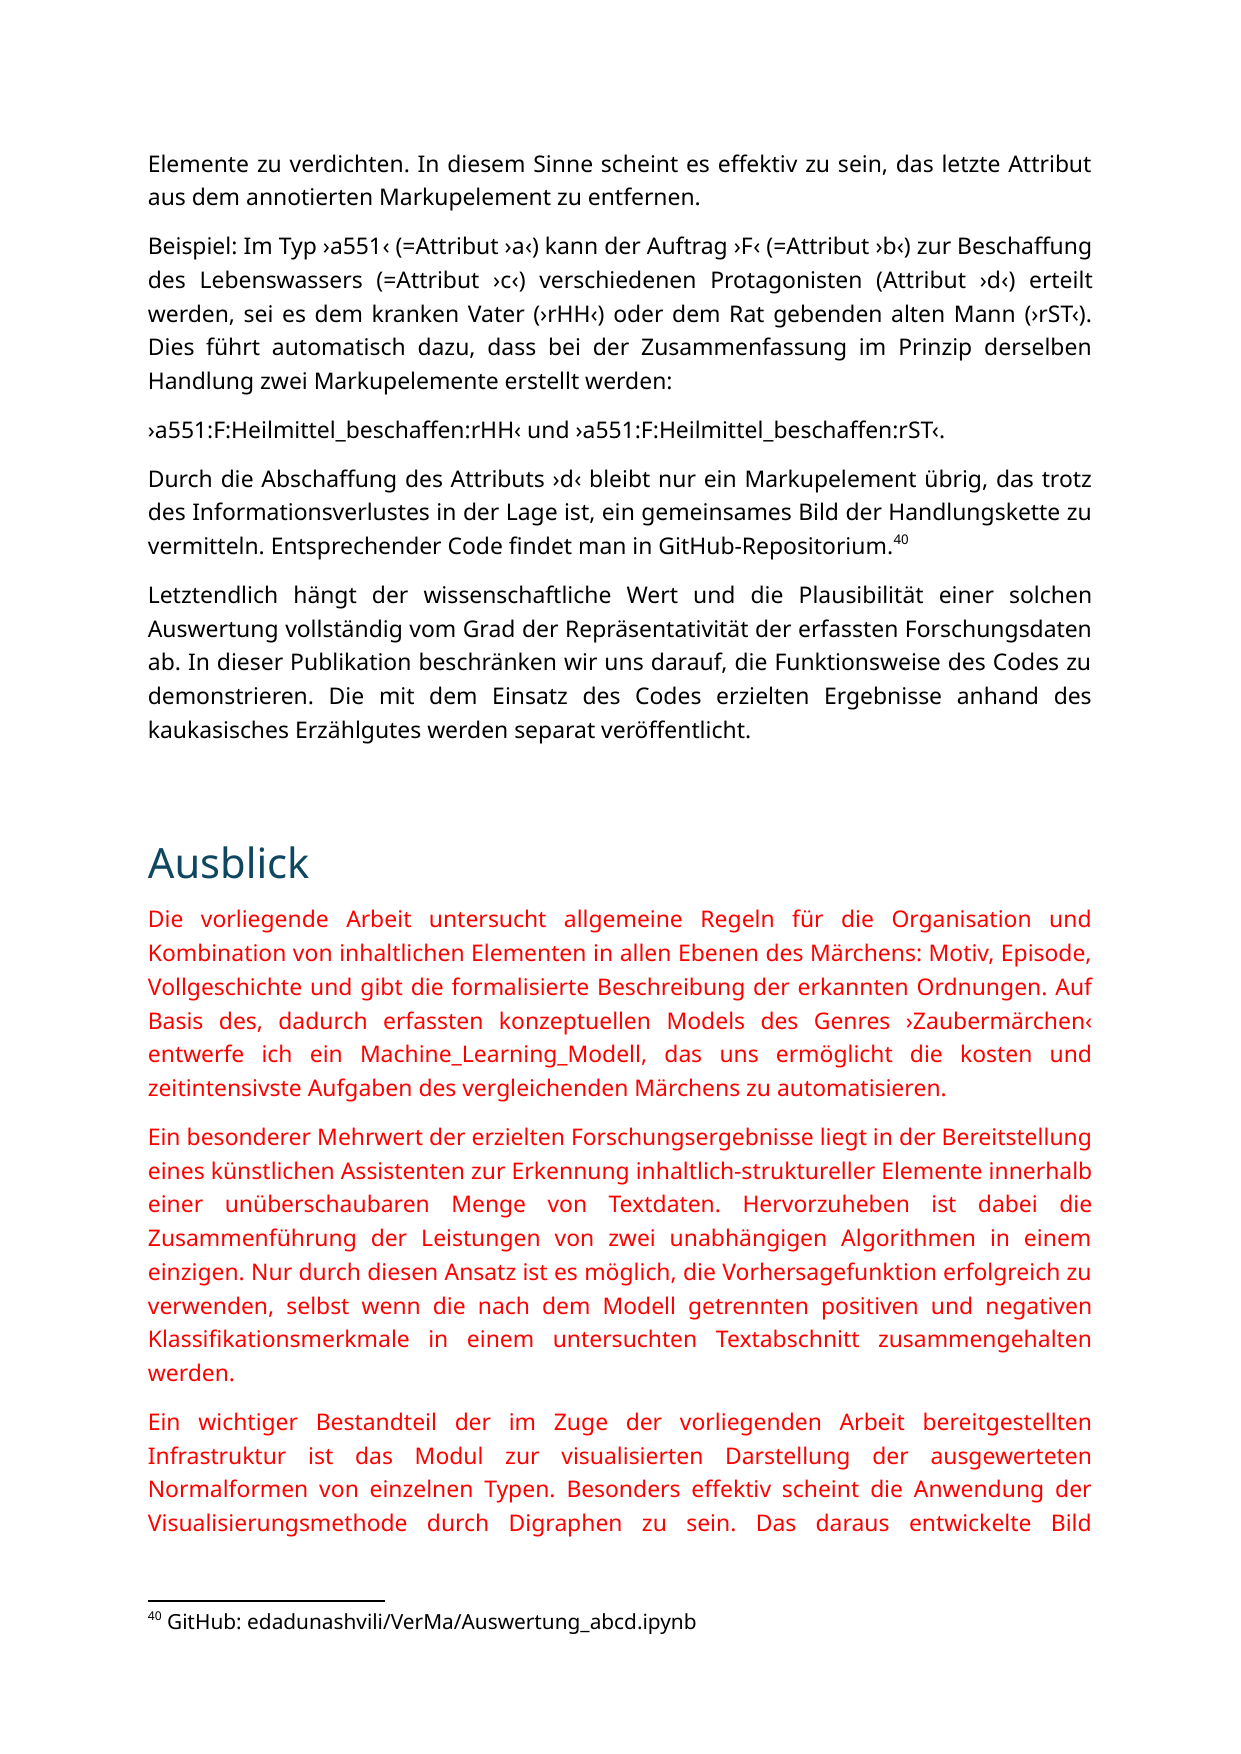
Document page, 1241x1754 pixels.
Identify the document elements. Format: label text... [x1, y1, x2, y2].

text Beispiel: Im Typ ›a551‹ (=Attribut ›a‹) kann der Auftrag ›F‹ (=Attribut ›b‹) zur Beschaffung des Lebenswassers (=Attribut ›c‹) verschiedenen Protagonisten (Attribut ›d‹) erteilt werden, sei es dem kranken Vater (›rHH‹) oder dem Rat gebenden alten Mann (›rST‹). Dies führt automatisch dazu, dass bei der Zusammenfassung im Prinzip derselben Handlung zwei Markupelemente erstellt werden: [148, 230, 1093, 396]
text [148, 148, 1093, 213]
subtitle Ausblick [148, 834, 1093, 891]
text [148, 1406, 1093, 1538]
text Letztendlich hängt der wissenschaftliche Wert und die Plausibilität einer solchen Auswertung vollständig vom Grad der Repräsentativität der erfassten Forschungsdaten ab. In dieser Publikation beschränken wir uns darauf, die Funktionsweise des Codes zu demonstrieren. Die mit dem Einsatz des Codes erzielten Ergebnisse anhand des kaukasisches Erzählgutes werden separat veröffentlicht. [148, 579, 1093, 745]
text ›a551:F:Heilmittel_beschaffen:rHH‹ und ›a551:F:Heilmittel_beschaffen:rST‹. [148, 414, 1093, 445]
text Ein besonderer Mehrwert der erzielten Forschungsergebnisse liegt in der Bereitstellung eines künstlichen Assistenten zur Erkennung inhaltlich-struktureller Elemente innerhalb einer unüberschaubaren Menge von Textdaten. Hervorzuheben ist dabei die Zusammenführung der Leistungen von zwei unabhängigen Algorithmen in einem einzigen. Nur durch diesen Ansatz ist es möglich, die Vorhersagefunktion erfolgreich zu verwenden, selbst wenn die nach dem Modell getrennten positiven und negativen Klassifikationsmerkmale in einem untersuchten Textabschnitt zusammengehalten werden. [148, 1121, 1093, 1388]
text Durch die Abschaffung des Attributs ›d‹ bleibt nur ein Markupelement übrig, das trotz des Informationsverlustes in der Lage ist, ein gemeinsames Bild der Handlungskette zu vermitteln. Entsprechender Code findet man in GitHub-Repositorium. [148, 463, 1093, 561]
text Die vorliegende Arbeit untersucht allgemeine Regeln für die Organisation und Kombination von inhaltlichen Elementen in allen Ebenen des Märchens: Motiv, Episode, Vollgeschichte und gibt die formalisierte Beschreibung der erkannten Ordnungen. Auf Basis des, dadurch erfassten konzeptuellen Models des Genres ›Zaubermärchen‹ entwerfe ich ein Machine_Learning_Modell, das uns ermöglicht die kosten und zeitintensivste Aufgaben des vergleichenden Märchens zu automatisieren. [148, 903, 1093, 1103]
